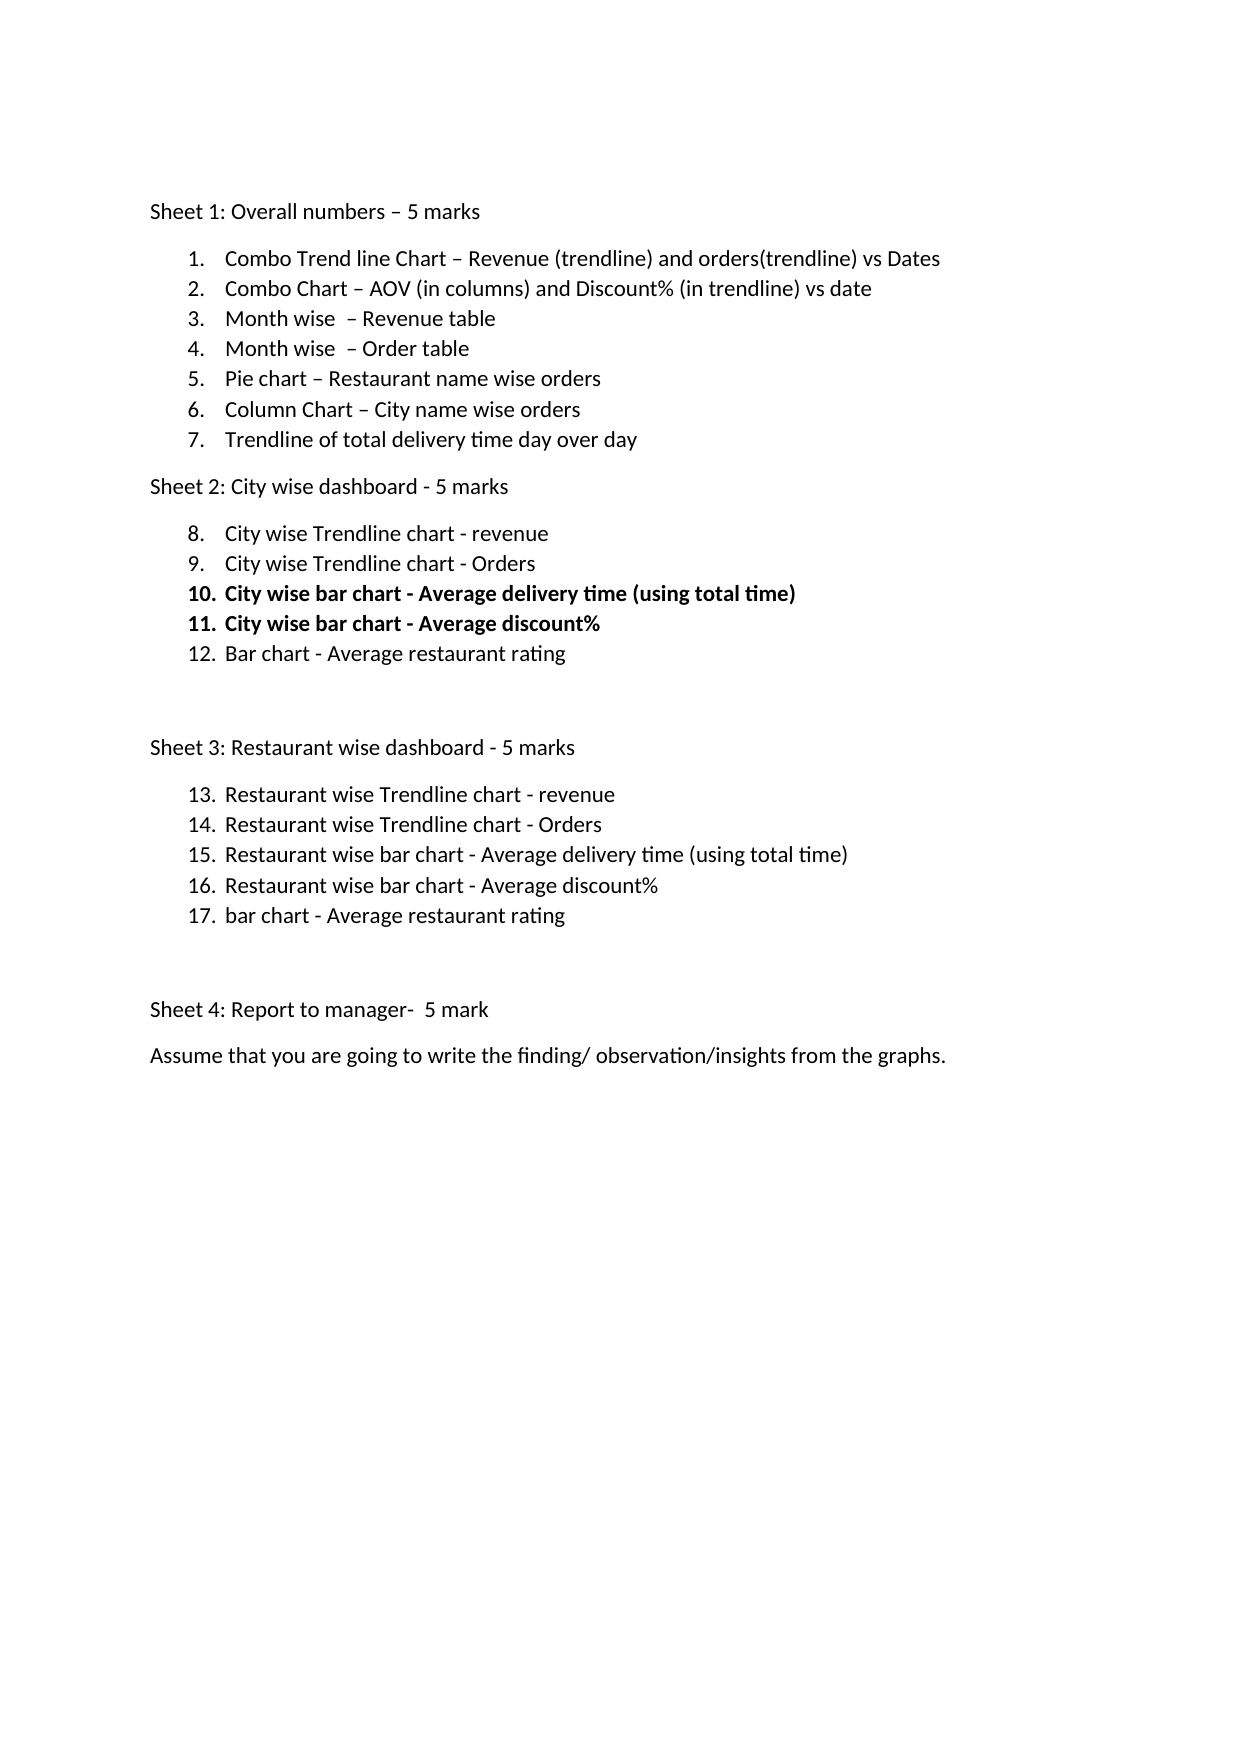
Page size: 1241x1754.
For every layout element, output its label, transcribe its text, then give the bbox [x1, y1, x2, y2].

list Restaurant wise Trendline chart - revenue [187, 780, 1090, 808]
list Month wise – Order table [187, 334, 1090, 362]
list Restaurant wise Trendline chart - Orders [187, 810, 1090, 838]
list Bar chart - Average restaurant rating [187, 639, 1090, 668]
list Trendline of total delivery time day over day [187, 425, 1090, 453]
list Combo Chart – AOV (in columns) and Discount% (in trendline) vs date [187, 274, 1090, 302]
list City wise bar chart - Average discount% [187, 609, 1090, 637]
text Sheet 2: City wise dashboard - 5 marks [150, 472, 1090, 500]
list Pie chart – Restaurant name wise orders [187, 364, 1090, 393]
text Sheet 3: Restaurant wise dashboard - 5 marks [150, 733, 1090, 761]
list Combo Trend line Chart – Revenue (trendline) and orders(trendline) vs Dates [187, 244, 1090, 272]
list Month wise – Revenue table [187, 304, 1090, 332]
text Assume that you are going to write the finding/ observation/insights from the graphs. [150, 1042, 1090, 1070]
list Restaurant wise bar chart - Average delivery time (using total time) [187, 841, 1090, 869]
list Column Chart – City name wise orders [187, 395, 1090, 423]
list Restaurant wise bar chart - Average discount% [187, 871, 1090, 899]
list City wise Trendline chart - revenue [187, 519, 1090, 547]
list City wise Trendline chart - Orders [187, 549, 1090, 577]
text Sheet 4: Report to manager- 5 mark [150, 995, 1090, 1023]
list bar chart - Average restaurant rating [187, 901, 1090, 929]
list City wise bar chart - Average delivery time (using total time) [187, 579, 1090, 607]
text Sheet 1: Overall numbers – 5 marks [150, 197, 1090, 225]
